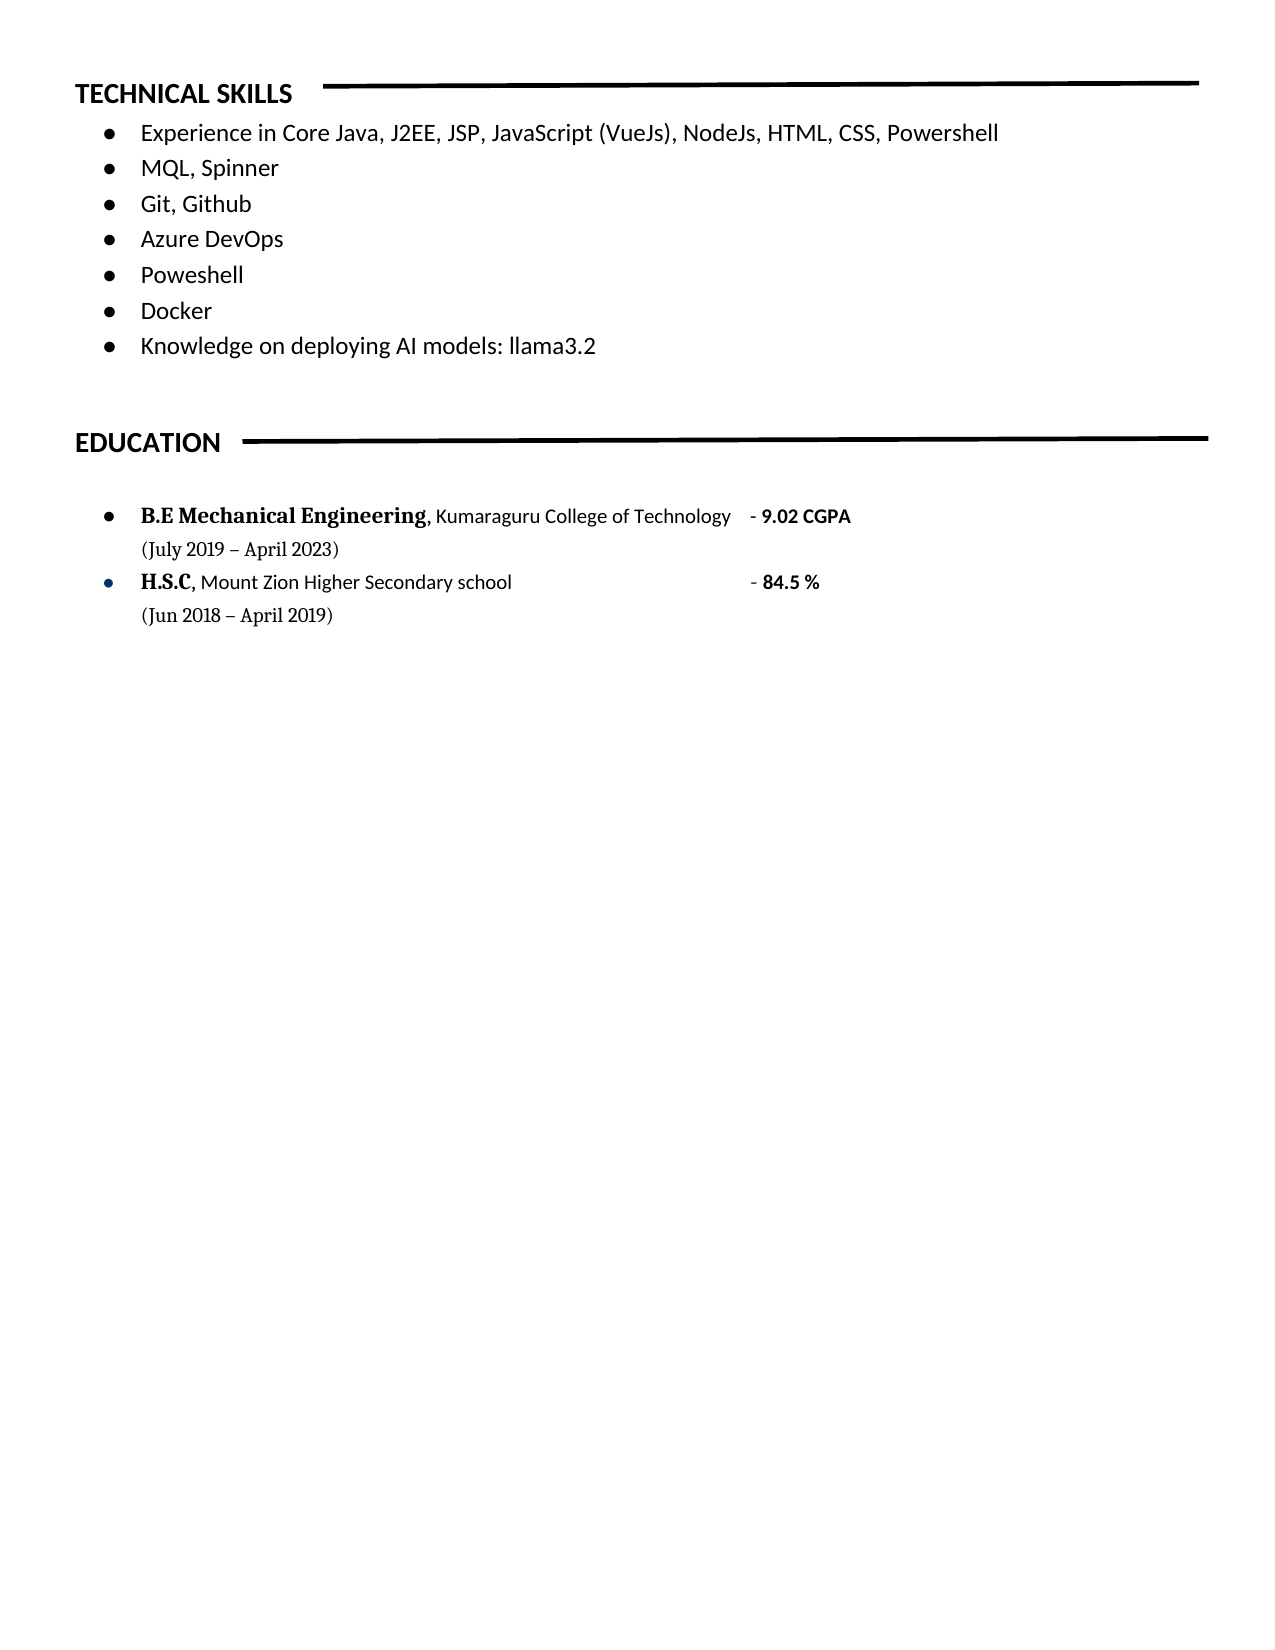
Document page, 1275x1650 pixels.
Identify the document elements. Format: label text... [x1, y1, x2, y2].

list Poweshell [103, 259, 1200, 290]
text TECHNICAL SKILLS [75, 75, 1200, 111]
list Knowledge on deploying AI models: llama3.2 [103, 330, 1200, 361]
text EDUCATION [75, 424, 1200, 460]
list Azure DevOps [103, 223, 1200, 254]
list Experience in Core Java, J2EE, JSP, JavaScript (VueJs), NodeJs, HTML, CSS, Powershell [103, 117, 1200, 147]
list Docker [103, 295, 1200, 325]
list MQL, Spinner [103, 152, 1200, 183]
list B.E Mechanical Engineering, Kumaraguru College of Technology - 9.02 CGPA [103, 502, 1200, 530]
text (Jun 2018 – April 2019) [141, 603, 1200, 627]
list Git, Github [103, 188, 1200, 218]
text (July 2019 – April 2023) [141, 538, 1200, 562]
list H.S.C, Mount Zion Higher Secondary school - 84.5 % [103, 569, 1200, 596]
